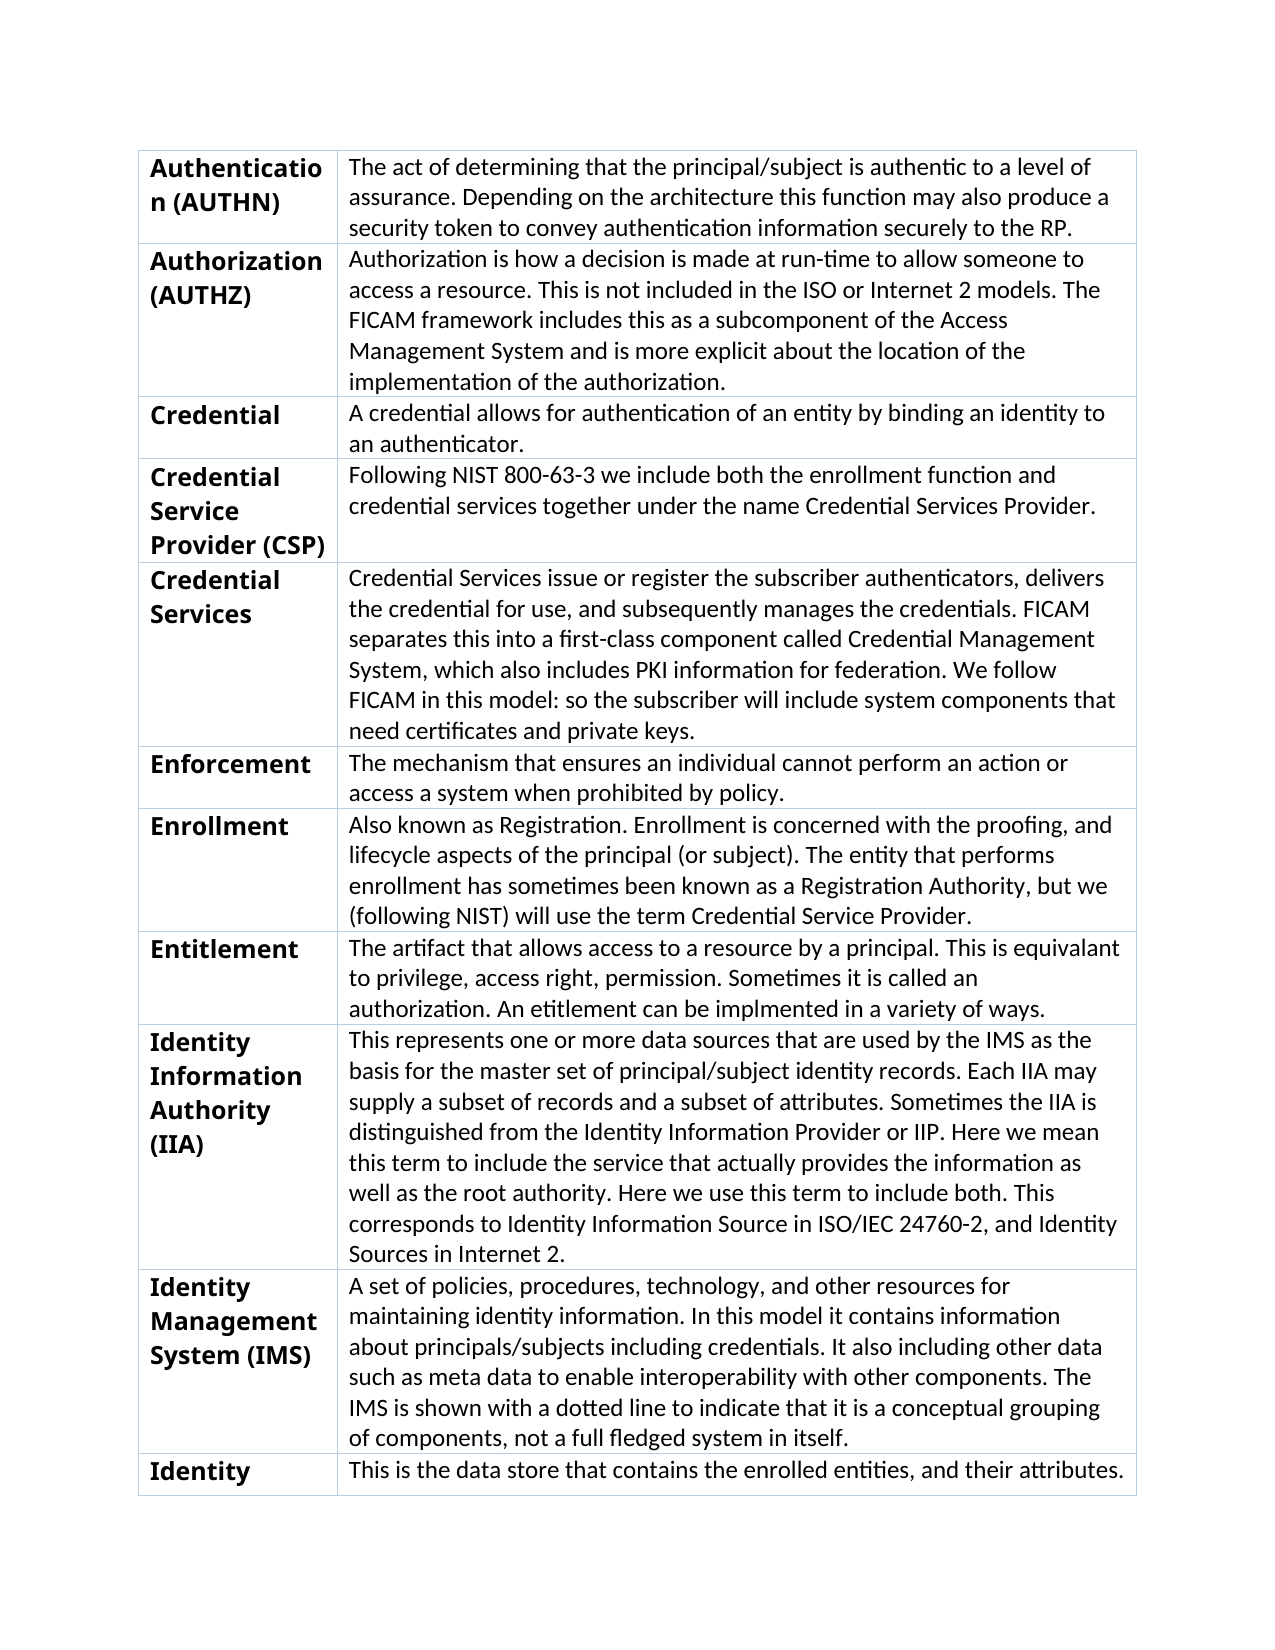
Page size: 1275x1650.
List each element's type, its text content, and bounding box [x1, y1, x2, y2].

table_cell The mechanism that ensures an individual cannot perform an action or access a system when prohibited by policy. [338, 747, 1136, 808]
table_cell The act of determining that the principal/subject is authentic to a level of assurance. Depending on the architecture this function may also produce a security token to convey authentication information securely to the RP. [338, 151, 1136, 243]
table_cell Entitlement [139, 932, 337, 1023]
table_cell Authentication (AUTHN) [139, 151, 337, 243]
table_cell Identity Register [139, 1454, 337, 1494]
table_cell Enforcement [139, 747, 337, 808]
table_cell Credential Services issue or register the subscriber authenticators, delivers the credential for use, and subsequently manages the credentials. FICAM separates this into a first-class component called Credential Management System, which also includes PKI information for federation. We follow FICAM in this model: so the subscriber will include system components that need certificates and private keys. [338, 563, 1136, 746]
table_cell The artifact that allows access to a resource by a principal. This is equivalant to privilege, access right, permission. Sometimes it is called an authorization. An etitlement can be implmented in a variety of ways. [338, 932, 1136, 1023]
table_cell Identity Management System (IMS) [139, 1270, 337, 1453]
table_cell Identity Information Authority (IIA) [139, 1025, 337, 1269]
table_cell Credential Services [139, 563, 337, 746]
table_cell Credential [139, 397, 337, 458]
table_cell A set of policies, procedures, technology, and other resources for maintaining identity information. In this model it contains information about principals/subjects including credentials. It also including other data such as meta data to enable interoperability with other components. The IMS is shown with a dotted line to indicate that it is a conceptual grouping of components, not a full fledged system in itself. [338, 1270, 1136, 1453]
table_cell A credential allows for authentication of an entity by binding an identity to an authenticator. [338, 397, 1136, 458]
table_cell Also known as Registration. Enrollment is concerned with the proofing, and lifecycle aspects of the principal (or subject). The entity that performs enrollment has sometimes been known as a Registration Authority, but we (following NIST) will use the term Credential Service Provider. [338, 809, 1136, 931]
table_cell Credential Service Provider (CSP) [139, 459, 337, 562]
table_cell Authorization is how a decision is made at run-time to allow someone to access a resource. This is not included in the ISO or Internet 2 models. The FICAM framework includes this as a subcomponent of the Access Management System and is more explicit about the location of the implementation of the authorization. [338, 244, 1136, 396]
table_cell Authorization (AUTHZ) [139, 244, 337, 396]
table_cell This represents one or more data sources that are used by the IMS as the basis for the master set of principal/subject identity records. Each IIA may supply a subset of records and a subset of attributes. Sometimes the IIA is distinguished from the Identity Information Provider or IIP. Here we mean this term to include the service that actually provides the information as well as the root authority. Here we use this term to include both. This corresponds to Identity Information Source in ISO/IEC 24760-2, and Identity Sources in Internet 2. [338, 1025, 1136, 1269]
table_cell Following NIST 800-63-3 we include both the enrollment function and credential services together under the name Credential Services Provider. [338, 459, 1136, 562]
table_cell Enrollment [139, 809, 337, 931]
